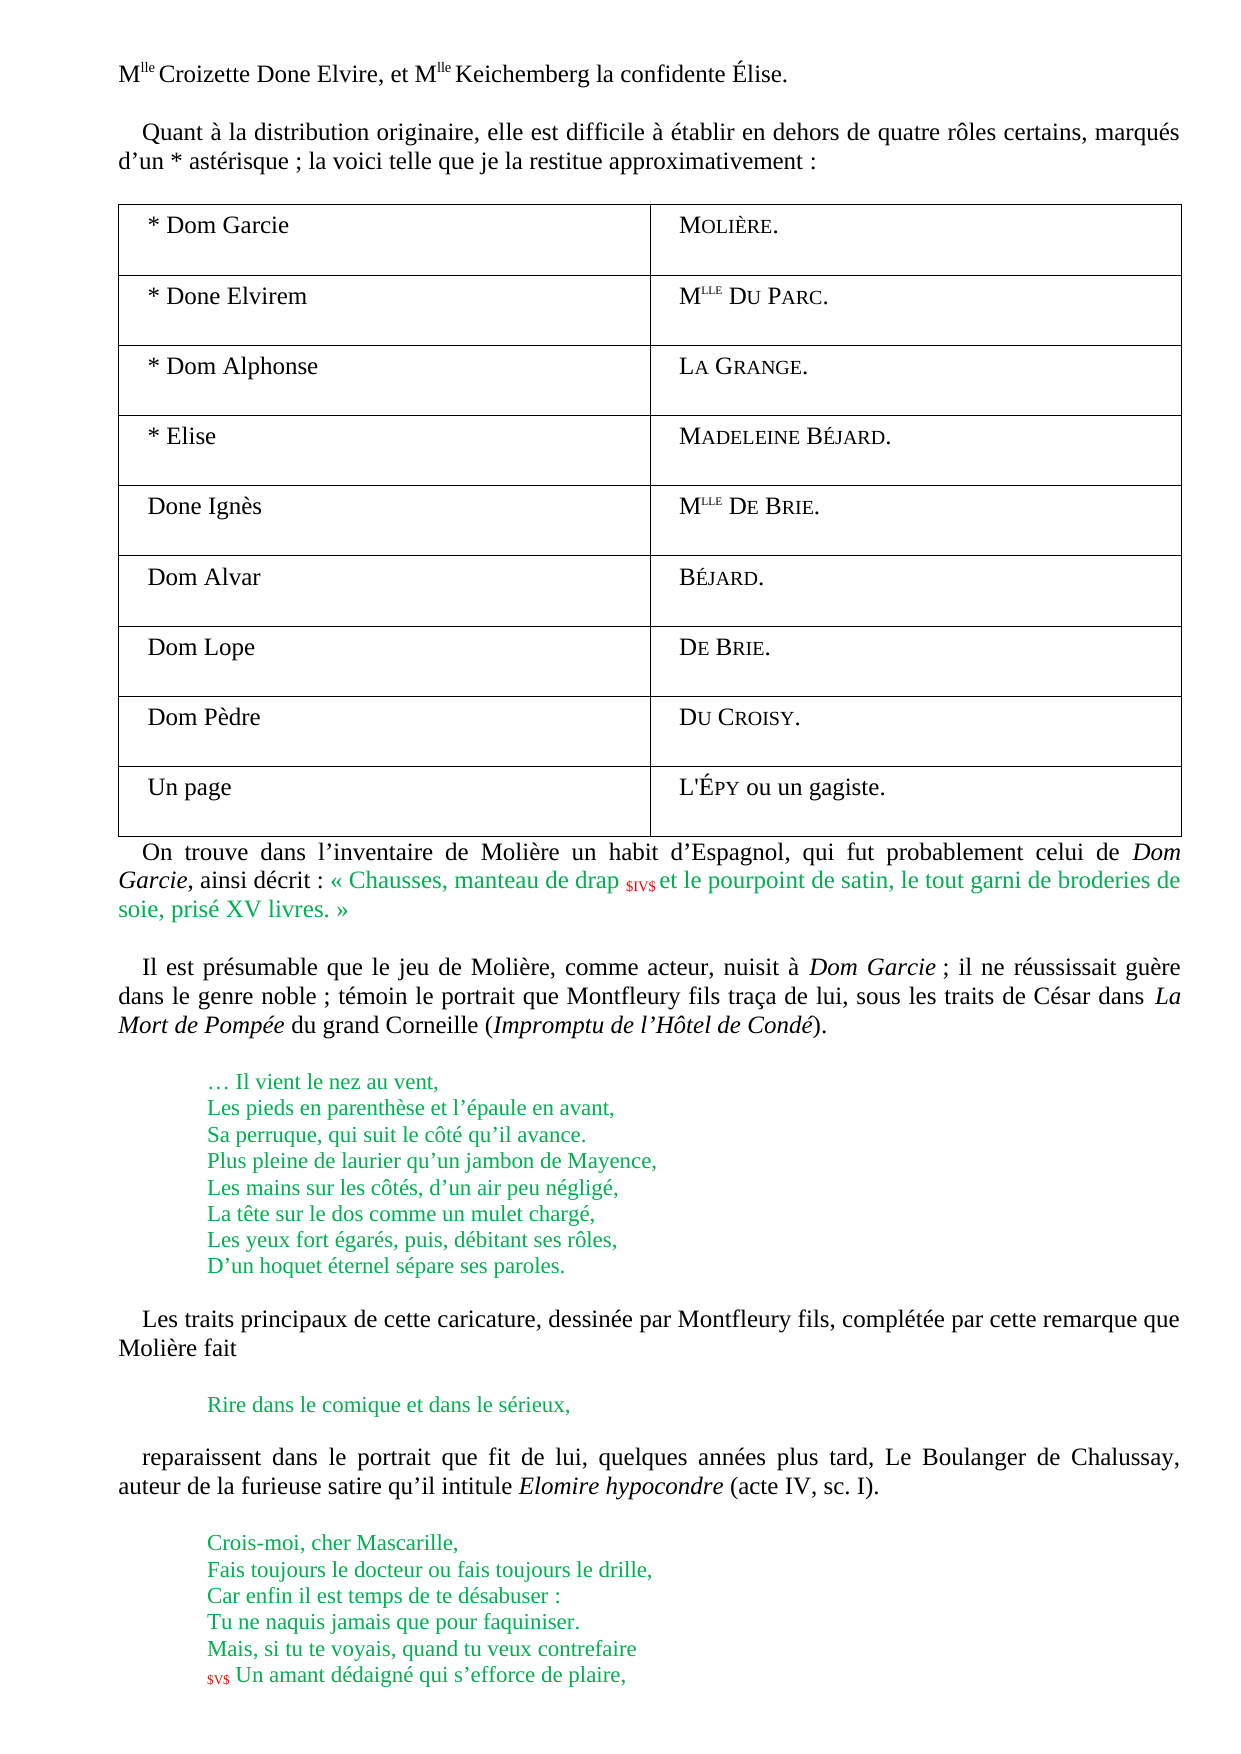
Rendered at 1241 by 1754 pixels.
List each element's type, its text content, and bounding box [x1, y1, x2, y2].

text La tête sur le dos comme un mulet chargé, [207, 1200, 1181, 1226]
table_header * Dom Garcie [119, 205, 650, 274]
table_cell * Done Elvirem [119, 276, 650, 345]
table_cell Done Ignès [119, 486, 650, 555]
table_cell Mlle Du Parc. [651, 276, 1181, 345]
text reparaissent dans le portrait que fit de lui, quelques années plus tard, Le Boulanger de Chalussay, auteur de la furieuse satire qu’il intitule Elomire hypocondre (acte IV, sc. I). [118, 1442, 1181, 1500]
text Sa perruque, qui suit le côté qu’il avance. [207, 1121, 1181, 1147]
table_cell Mlle De Brie. [651, 486, 1181, 555]
text On trouve dans l’inventaire de Molière un habit d’Espagnol, qui fut probablement celui de Dom Garcie, ainsi décrit : « Chausses, manteau de drap $IV$ et le pourpoint de satin, le tout garni de broderies de soie, prisé XV livres. » [118, 837, 1181, 923]
text Crois-moi, cher Mascarille, [207, 1529, 1181, 1556]
table_cell Dom Lope [119, 627, 650, 696]
table_header Molière. [651, 205, 1181, 274]
table_cell Du Croisy. [651, 697, 1181, 766]
text Quant à la distribution originaire, elle est difficile à établir en dehors de quatre rôles certains, marqués d’un * astérisque ; la voici telle que je la restitue approximativement : [118, 117, 1181, 175]
text $V$ Un amant dédaigné qui s’efforce de plaire, [207, 1661, 1181, 1687]
text Rire dans le comique et dans le sérieux, [207, 1391, 1181, 1417]
text Les traits principaux de cette caricature, dessinée par Montfleury fils, complétée par cette remarque que Molière fait [118, 1304, 1181, 1361]
table_cell De Brie. [651, 627, 1181, 696]
text D’un hoquet éternel sépare ses paroles. [207, 1253, 1181, 1279]
text Mais, si tu te voyais, quand tu veux contrefaire [207, 1635, 1181, 1661]
text Tu ne naquis jamais que pour faquiniser. [207, 1608, 1181, 1635]
table_cell Madeleine Béjard. [651, 416, 1181, 485]
text … Il vient le nez au vent, [207, 1068, 1181, 1094]
text Les yeux fort égarés, puis, débitant ses rôles, [207, 1226, 1181, 1253]
table_cell * Elise [119, 416, 650, 485]
text Les mains sur les côtés, d’un air peu négligé, [207, 1173, 1181, 1200]
table_cell Un page [119, 767, 650, 836]
text Il est présumable que le jeu de Molière, comme acteur, nuisit à Dom Garcie ; il ne réussissait guère dans le genre noble ; témoin le portrait que Montfleury fils traça de lui, sous les traits de César dans La Mort de Pompée du grand Corneille (Impromptu de l’Hôtel de Condé). [118, 952, 1181, 1039]
text Fais toujours le docteur ou fais toujours le drille, [207, 1556, 1181, 1582]
table_cell Dom Pèdre [119, 697, 650, 766]
text Plus pleine de laurier qu’un jambon de Mayence, [207, 1147, 1181, 1173]
text Car enfin il est temps de te désabuser : [207, 1582, 1181, 1608]
table_cell La Grange. [651, 346, 1181, 415]
table_cell * Dom Alphonse [119, 346, 650, 415]
table_cell Dom Alvar [119, 556, 650, 626]
table_cell Béjard. [651, 556, 1181, 626]
text Les pieds en parenthèse et l’épaule en avant, [207, 1094, 1181, 1121]
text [118, 59, 1181, 88]
table_cell L'Épy ou un gagiste. [651, 767, 1181, 836]
